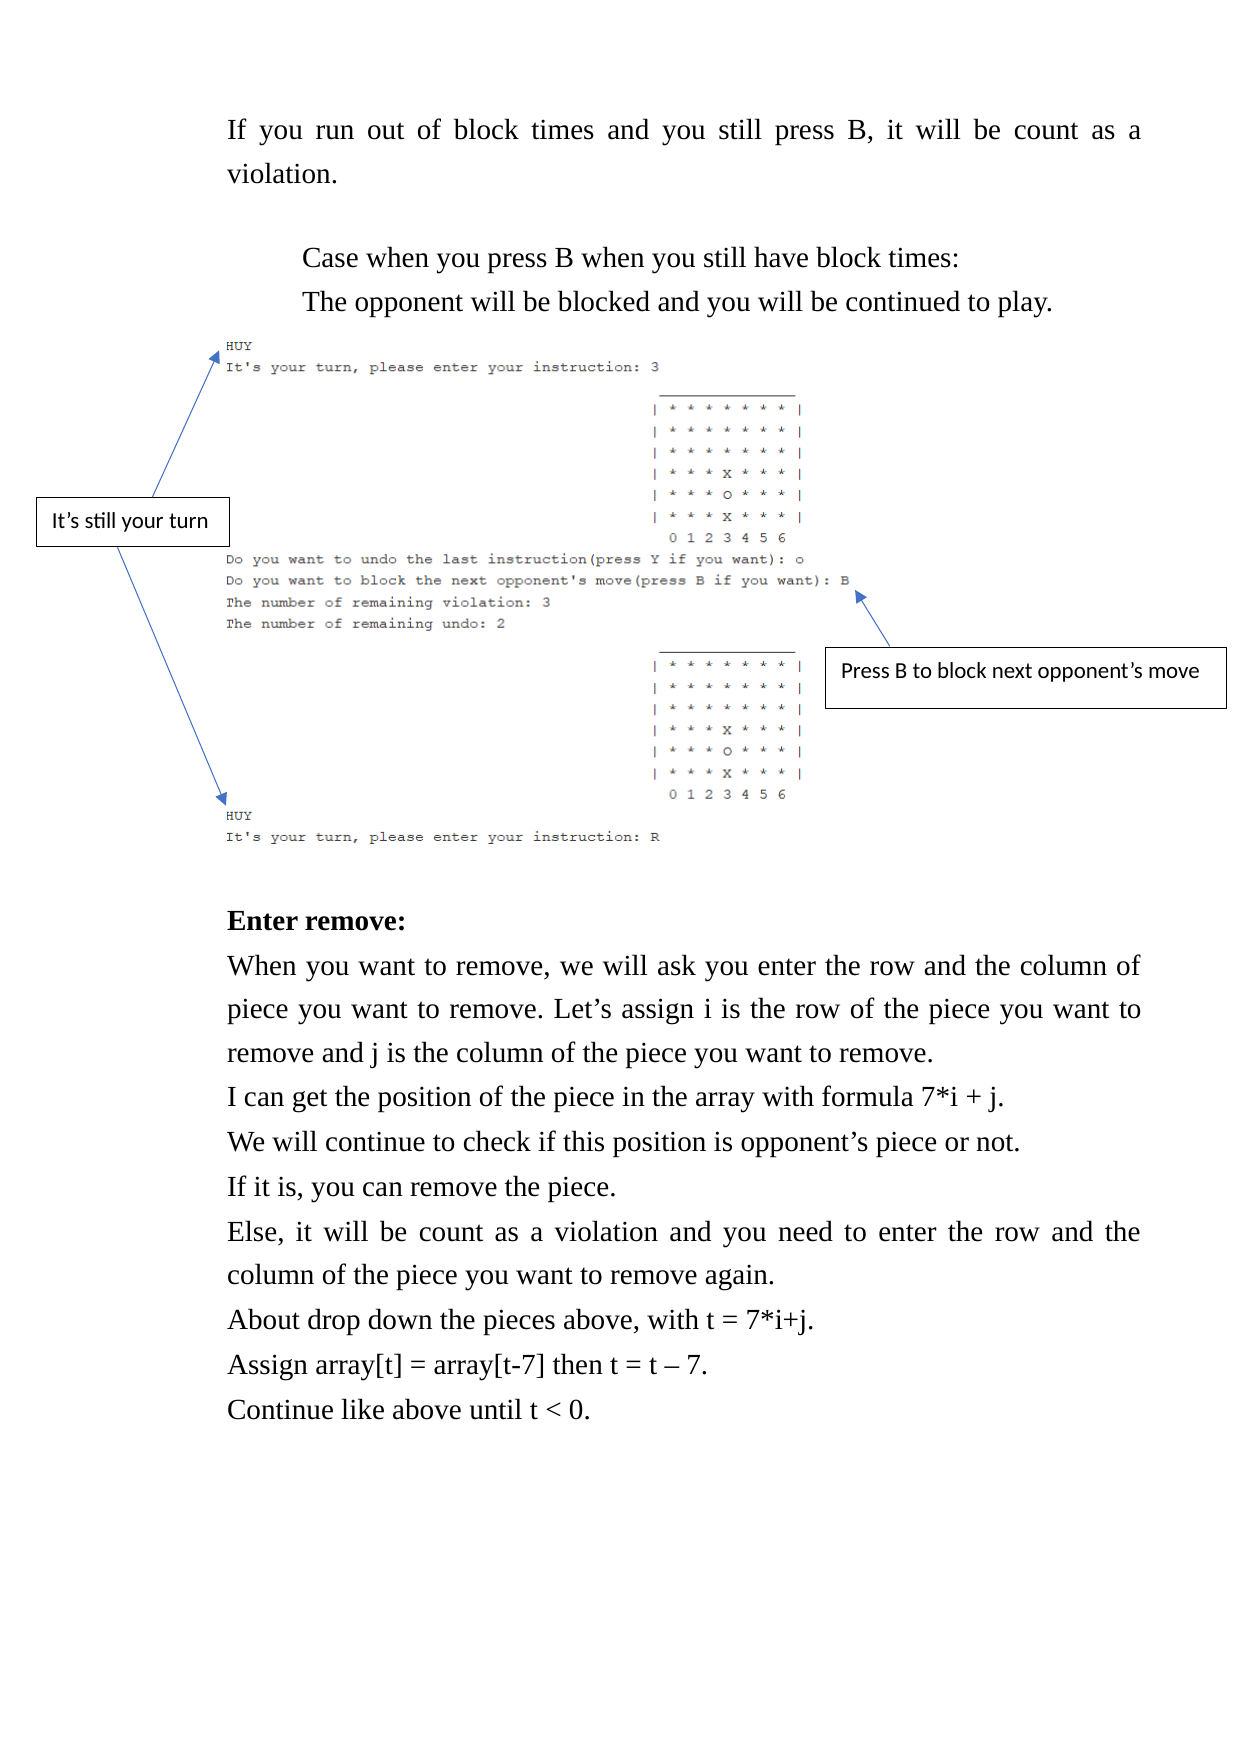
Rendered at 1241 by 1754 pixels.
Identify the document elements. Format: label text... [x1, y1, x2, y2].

text If you run out of block times and you still press B, it will be count as a violation. [227, 112, 1142, 189]
text When you want to remove, we will ask you enter the row and the column of piece you want to remove. Let’s assign i is the row of the piece you want to remove and j is the column of the piece you want to remove. [227, 948, 1142, 1068]
text The opponent will be blocked and you will be continued to play. [152, 284, 1142, 318]
text Continue like above until t < 0. [227, 1392, 1142, 1425]
text Else, it will be count as a violation and you need to enter the row and the column of the piece you want to remove again. [227, 1214, 1142, 1291]
text About drop down the pieces above, with t = 7*i+j. [227, 1302, 1142, 1336]
text Assign array[t] = array[t-7] then t = t – 7. [227, 1347, 1142, 1381]
text I can get the position of the piece in the array with formula 7*i + j. [227, 1079, 1142, 1113]
text We will continue to check if this position is opponent’s piece or not. [227, 1124, 1142, 1158]
text Case when you press B when you still have block times: [227, 240, 1142, 273]
picture [226, 329, 1141, 847]
text Enter remove: [152, 903, 1142, 936]
text If it is, you can remove the piece. [227, 1169, 1142, 1203]
